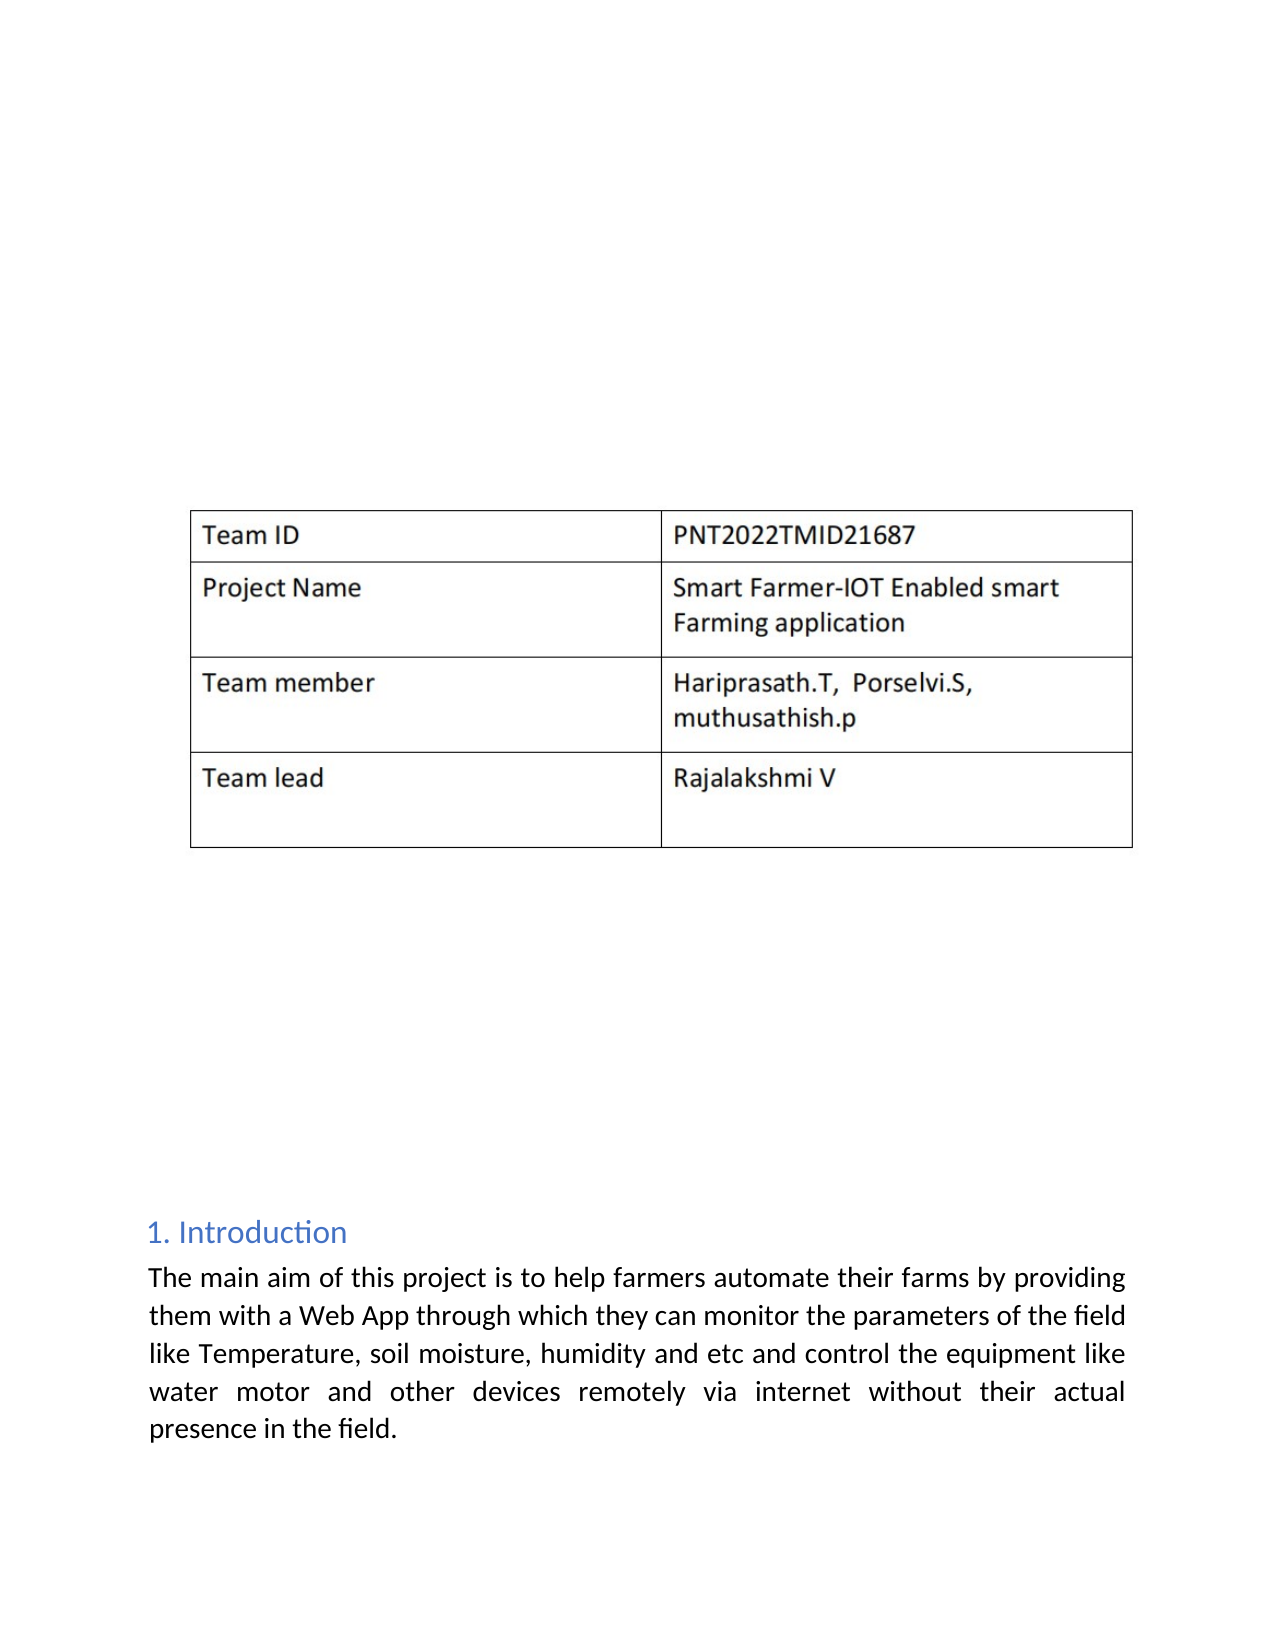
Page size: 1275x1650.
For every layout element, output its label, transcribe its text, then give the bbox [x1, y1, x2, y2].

picture [177, 497, 1240, 859]
text The main aim of this project is to help farmers automate their farms by providing them with a Web App through which they can monitor the parameters of the field like Temperature, soil moisture, humidity and etc and control the equipment like water motor and other devices remotely via internet without their actual presence in the field. [148, 1259, 1127, 1446]
subtitle 1. Introduction [146, 1211, 1126, 1251]
